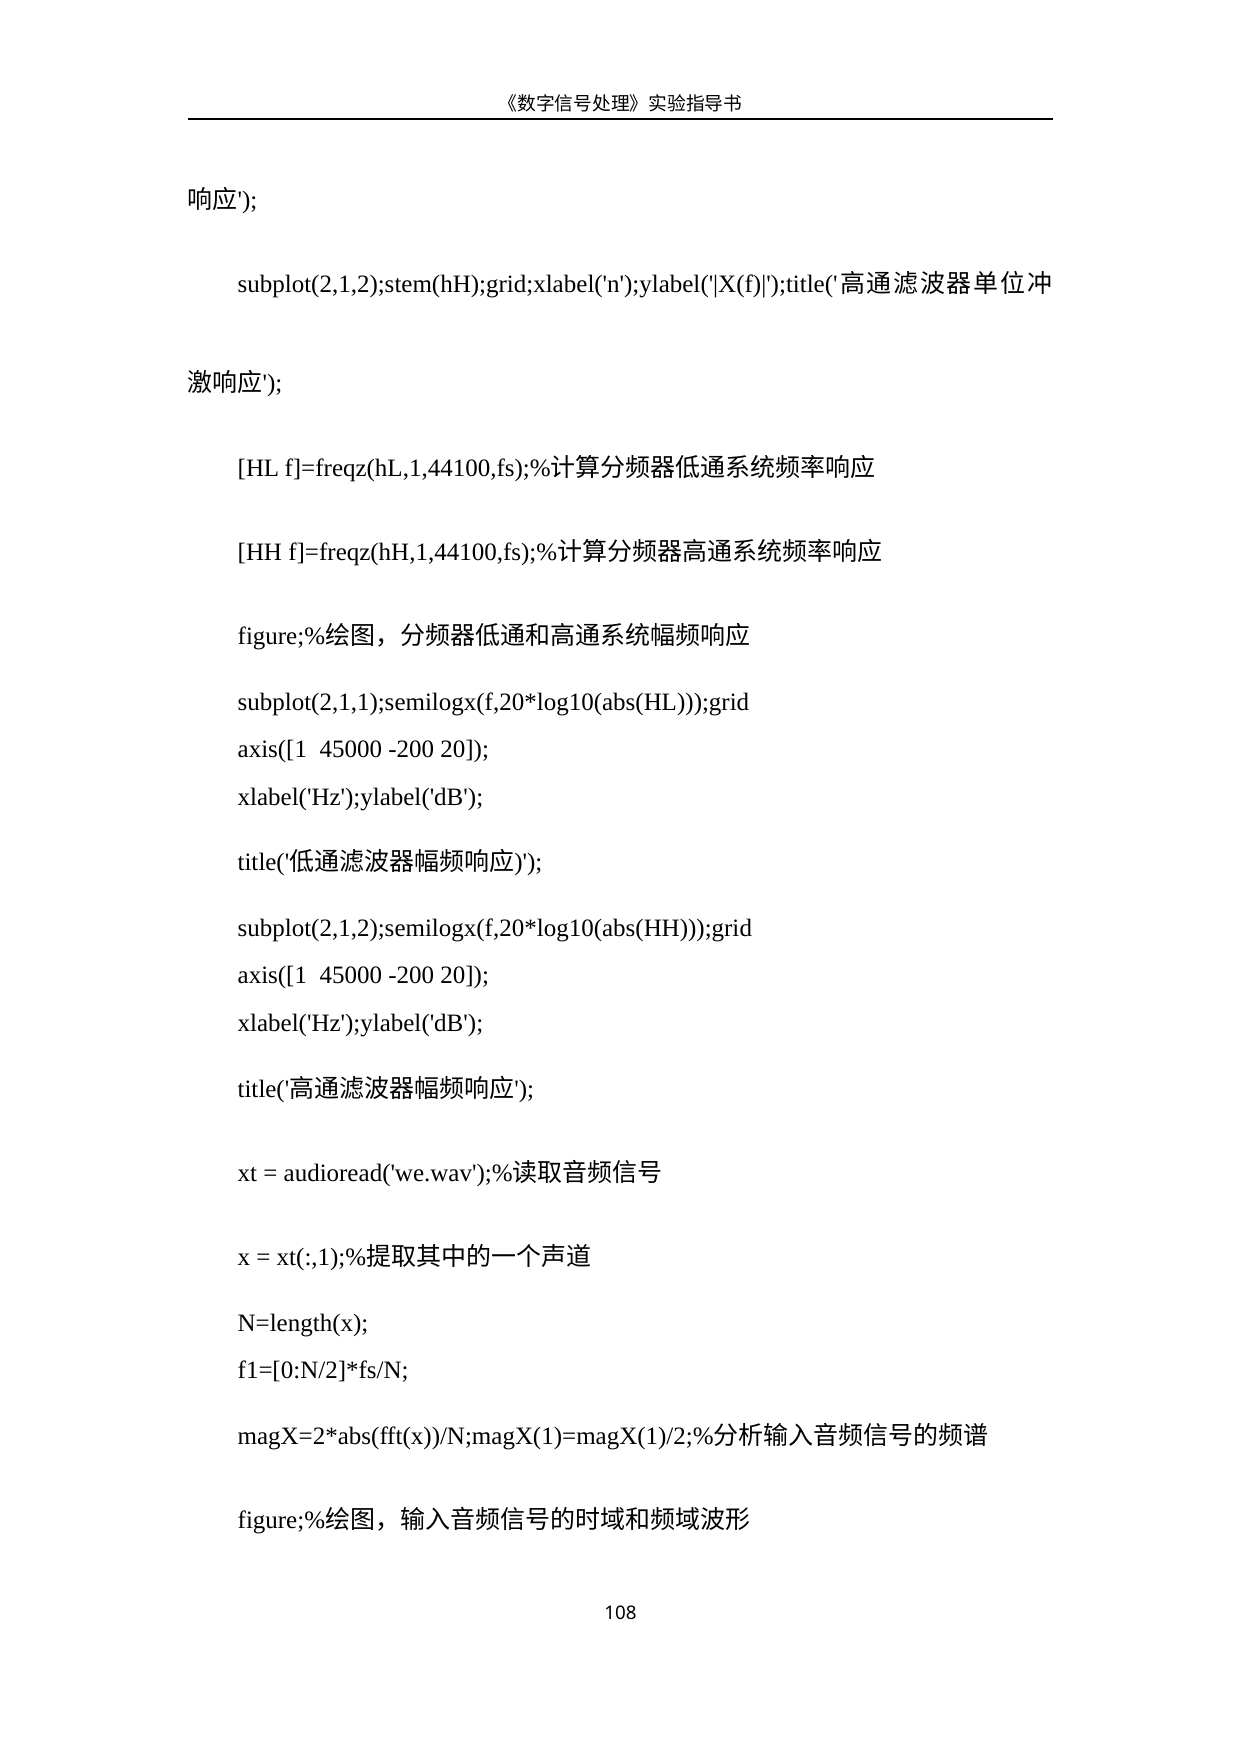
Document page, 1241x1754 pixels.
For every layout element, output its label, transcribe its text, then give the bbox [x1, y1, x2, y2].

text xlabel('Hz');ylabel('dB'); [187, 779, 1053, 812]
text magX=2*abs(fft(x))/N;magX(1)=magX(1)/2;%分析输入音频信号的频谱 [187, 1401, 1053, 1467]
text N=length(x); [187, 1306, 1053, 1339]
text subplot(2,1,2);semilogx(f,20*log10(abs(HH)));grid [187, 911, 1053, 944]
text x = xt(:,1);%提取其中的一个声道 [187, 1222, 1053, 1288]
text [187, 165, 1053, 231]
text figure;%绘图，输入音频信号的时域和频域波形 [187, 1485, 1053, 1551]
text [HL f]=freqz(hL,1,44100,fs);%计算分频器低通系统频率响应 [187, 432, 1053, 498]
text title('低通滤波器幅频响应)'); [187, 827, 1053, 893]
text xt = audioread('we.wav');%读取音频信号 [187, 1137, 1053, 1203]
text axis([1 45000 -200 20]); [187, 732, 1053, 765]
text axis([1 45000 -200 20]); [187, 958, 1053, 991]
text subplot(2,1,2);stem(hH);grid;xlabel('n');ylabel('|X(f)|');title('高通滤波器单位冲激响应'); [187, 249, 1053, 414]
text figure;%绘图，分频器低通和高通系统幅频响应 [187, 601, 1053, 667]
text title('高通滤波器幅频响应'); [187, 1053, 1053, 1119]
text subplot(2,1,1);semilogx(f,20*log10(abs(HL)));grid [187, 685, 1053, 718]
text f1=[0:N/2]*fs/N; [187, 1353, 1053, 1386]
text [HH f]=freqz(hH,1,44100,fs);%计算分频器高通系统频率响应 [187, 516, 1053, 582]
text xlabel('Hz');ylabel('dB'); [187, 1006, 1053, 1039]
